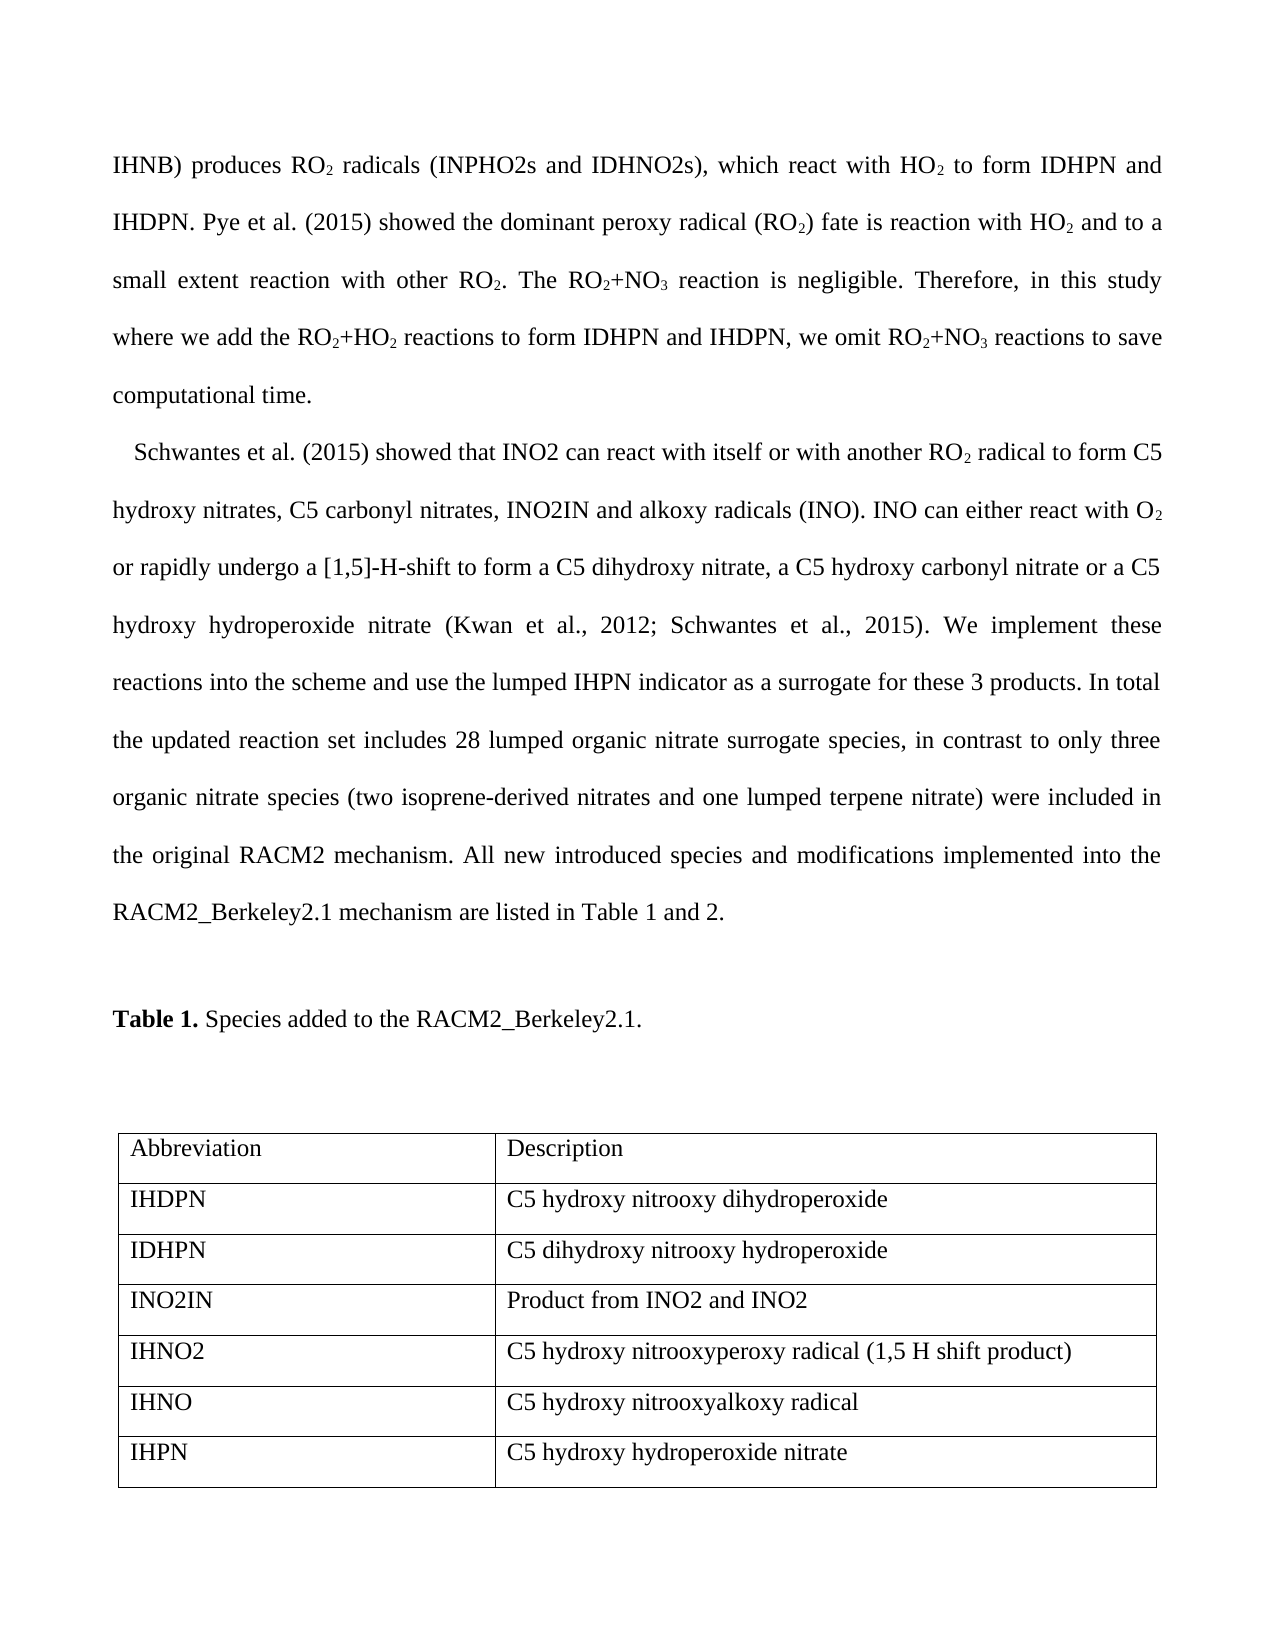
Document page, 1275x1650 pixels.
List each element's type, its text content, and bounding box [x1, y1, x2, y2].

table_cell IDHPN [119, 1235, 495, 1284]
table_cell IHPN [119, 1437, 495, 1487]
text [112, 150, 1162, 409]
table_cell IHNO2 [119, 1336, 495, 1386]
table_cell C5 dihydroxy nitrooxy hydroperoxide [496, 1235, 1156, 1284]
table_cell C5 hydroxy nitrooxy dihydroperoxide [496, 1184, 1156, 1234]
text Table 1. Species added to the RACM2_Berkeley2.1. [112, 1004, 1162, 1033]
table_cell IHNO [119, 1387, 495, 1436]
table_cell Product from INO2 and INO2 [496, 1285, 1156, 1335]
table_header Abbreviation [119, 1134, 495, 1183]
text Schwantes et al. (2015) showed that INO2 can react with itself or with another RO2 radical to form C5 hydroxy nitrates, C5 carbonyl nitrates, INO2IN and alkoxy radicals (INO). INO can either react with O2 or rapidly undergo a [1,5]-H-shift to form a C5 dihydroxy nitrate, a C5 hydroxy carbonyl nitrate or a C5 hydroxy hydroperoxide nitrate (Kwan et al., 2012; Schwantes et al., 2015). We implement these reactions into the scheme and use the lumped IHPN indicator as a surrogate for these 3 products. In total the updated reaction set includes 28 lumped organic nitrate surrogate species, in contrast to only three organic nitrate species (two isoprene-derived nitrates and one lumped terpene nitrate) were included in the original RACM2 mechanism. All new introduced species and modifications implemented into the RACM2_Berkeley2.1 mechanism are listed in Table 1 and 2. [112, 437, 1162, 926]
table_header Description [496, 1134, 1156, 1183]
table_cell C5 hydroxy nitrooxyperoxy radical (1,5 H shift product) [496, 1336, 1156, 1386]
table_cell C5 hydroxy nitrooxyalkoxy radical [496, 1387, 1156, 1436]
table_cell C5 hydroxy hydroperoxide nitrate [496, 1437, 1156, 1487]
table_cell IHDPN [119, 1184, 495, 1234]
table_cell INO2IN [119, 1285, 495, 1335]
